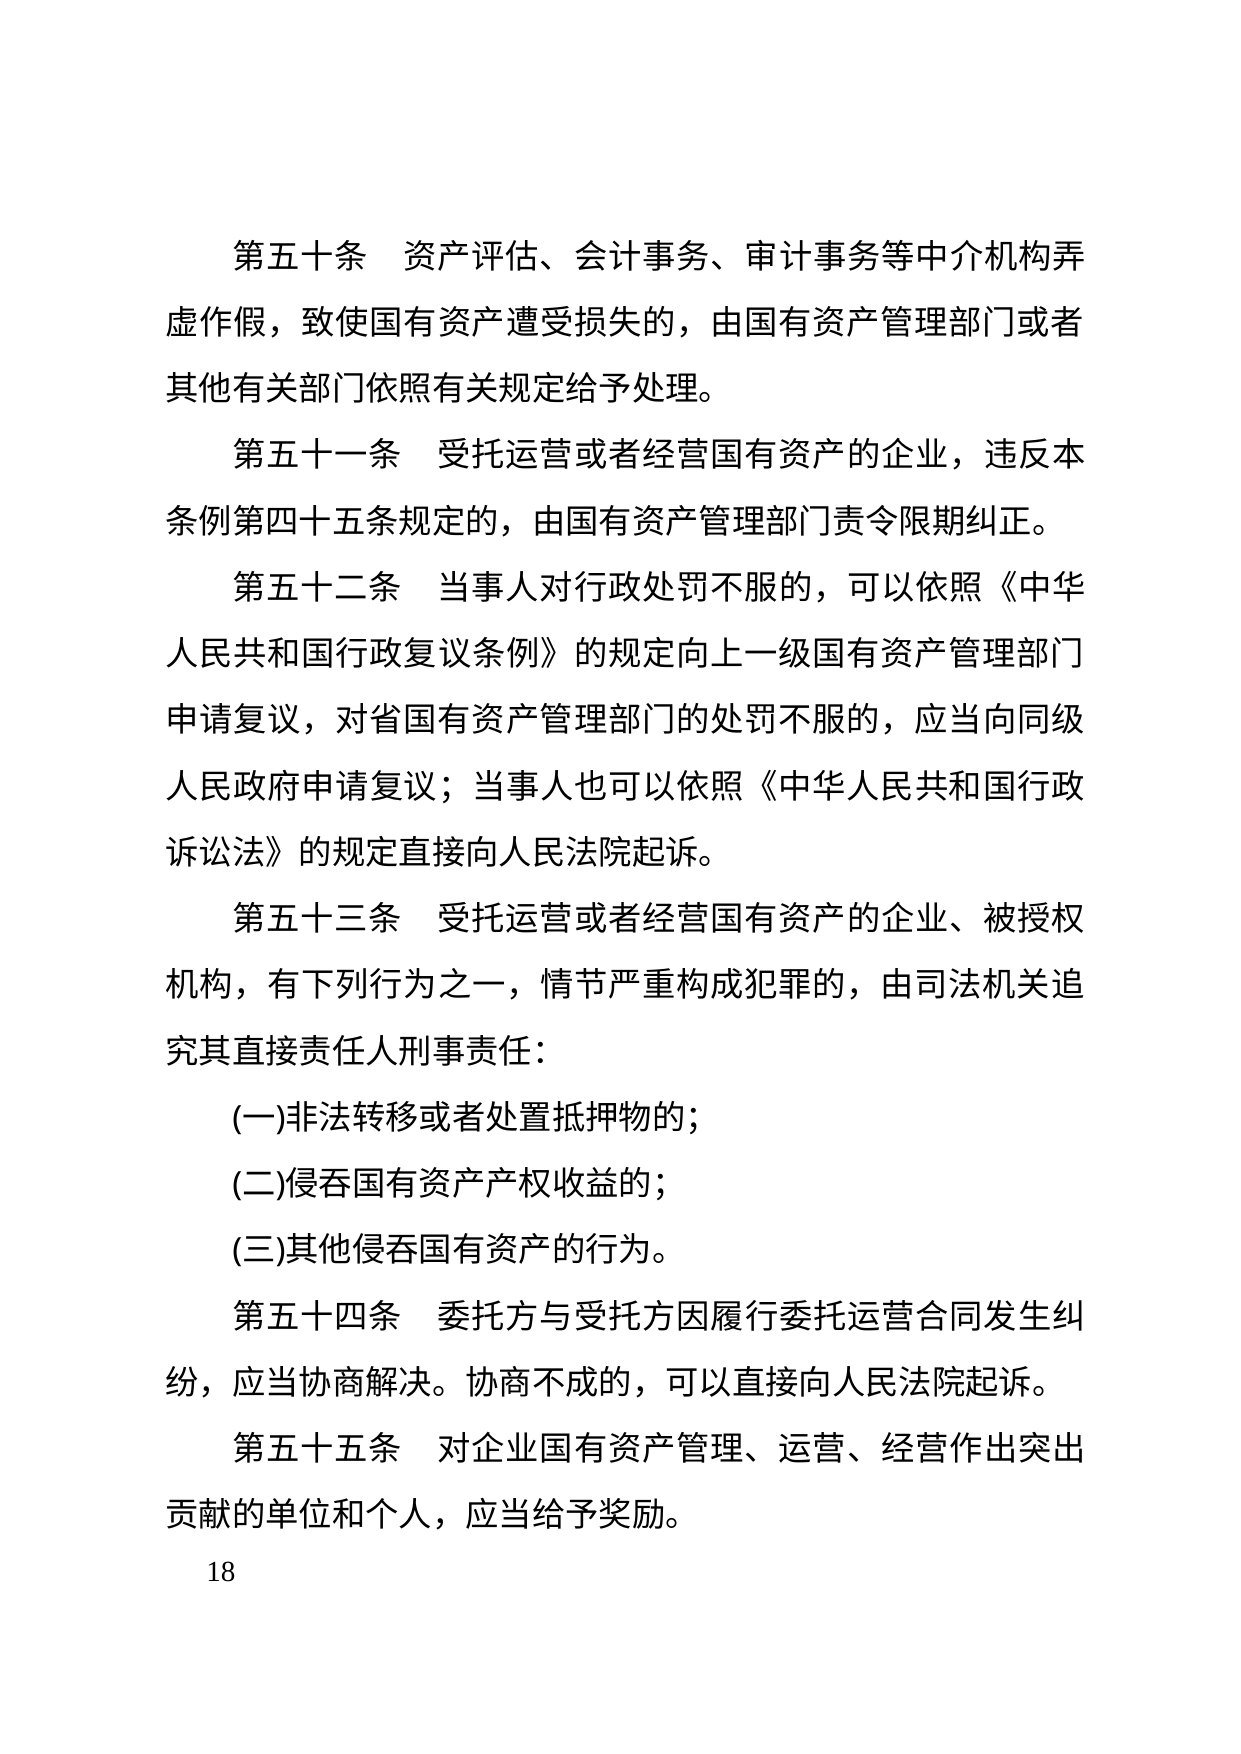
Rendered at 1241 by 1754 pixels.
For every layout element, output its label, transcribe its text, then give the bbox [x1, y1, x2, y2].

text 第五十一条 受托运营或者经营国有资产的企业，违反本条例第四十五条规定的，由国有资产管理部门责令限期纠正。 [165, 419, 1087, 552]
text 第五十三条 受托运营或者经营国有资产的企业、被授权机构，有下列行为之一，情节严重构成犯罪的，由司法机关追究其直接责任人刑事责任： [165, 883, 1087, 1082]
text 第五十五条 对企业国有资产管理、运营、经营作出突出贡献的单位和个人，应当给予奖励。 [165, 1413, 1087, 1545]
text 第五十四条 委托方与受托方因履行委托运营合同发生纠纷，应当协商解决。协商不成的，可以直接向人民法院起诉。 [165, 1280, 1087, 1413]
text (一)非法转移或者处置抵押物的； [165, 1082, 1087, 1148]
text (三)其他侵吞国有资产的行为。 [165, 1214, 1087, 1280]
text (二)侵吞国有资产产权收益的； [165, 1148, 1087, 1214]
text 第五十二条 当事人对行政处罚不服的，可以依照《中华人民共和国行政复议条例》的规定向上一级国有资产管理部门申请复议，对省国有资产管理部门的处罚不服的，应当向同级人民政府申请复议；当事人也可以依照《中华人民共和国行政诉讼法》的规定直接向人民法院起诉。 [165, 552, 1087, 883]
text 第五十条 资产评估、会计事务、审计事务等中介机构弄虚作假，致使国有资产遭受损失的，由国有资产管理部门或者其他有关部门依照有关规定给予处理。 [165, 220, 1087, 419]
